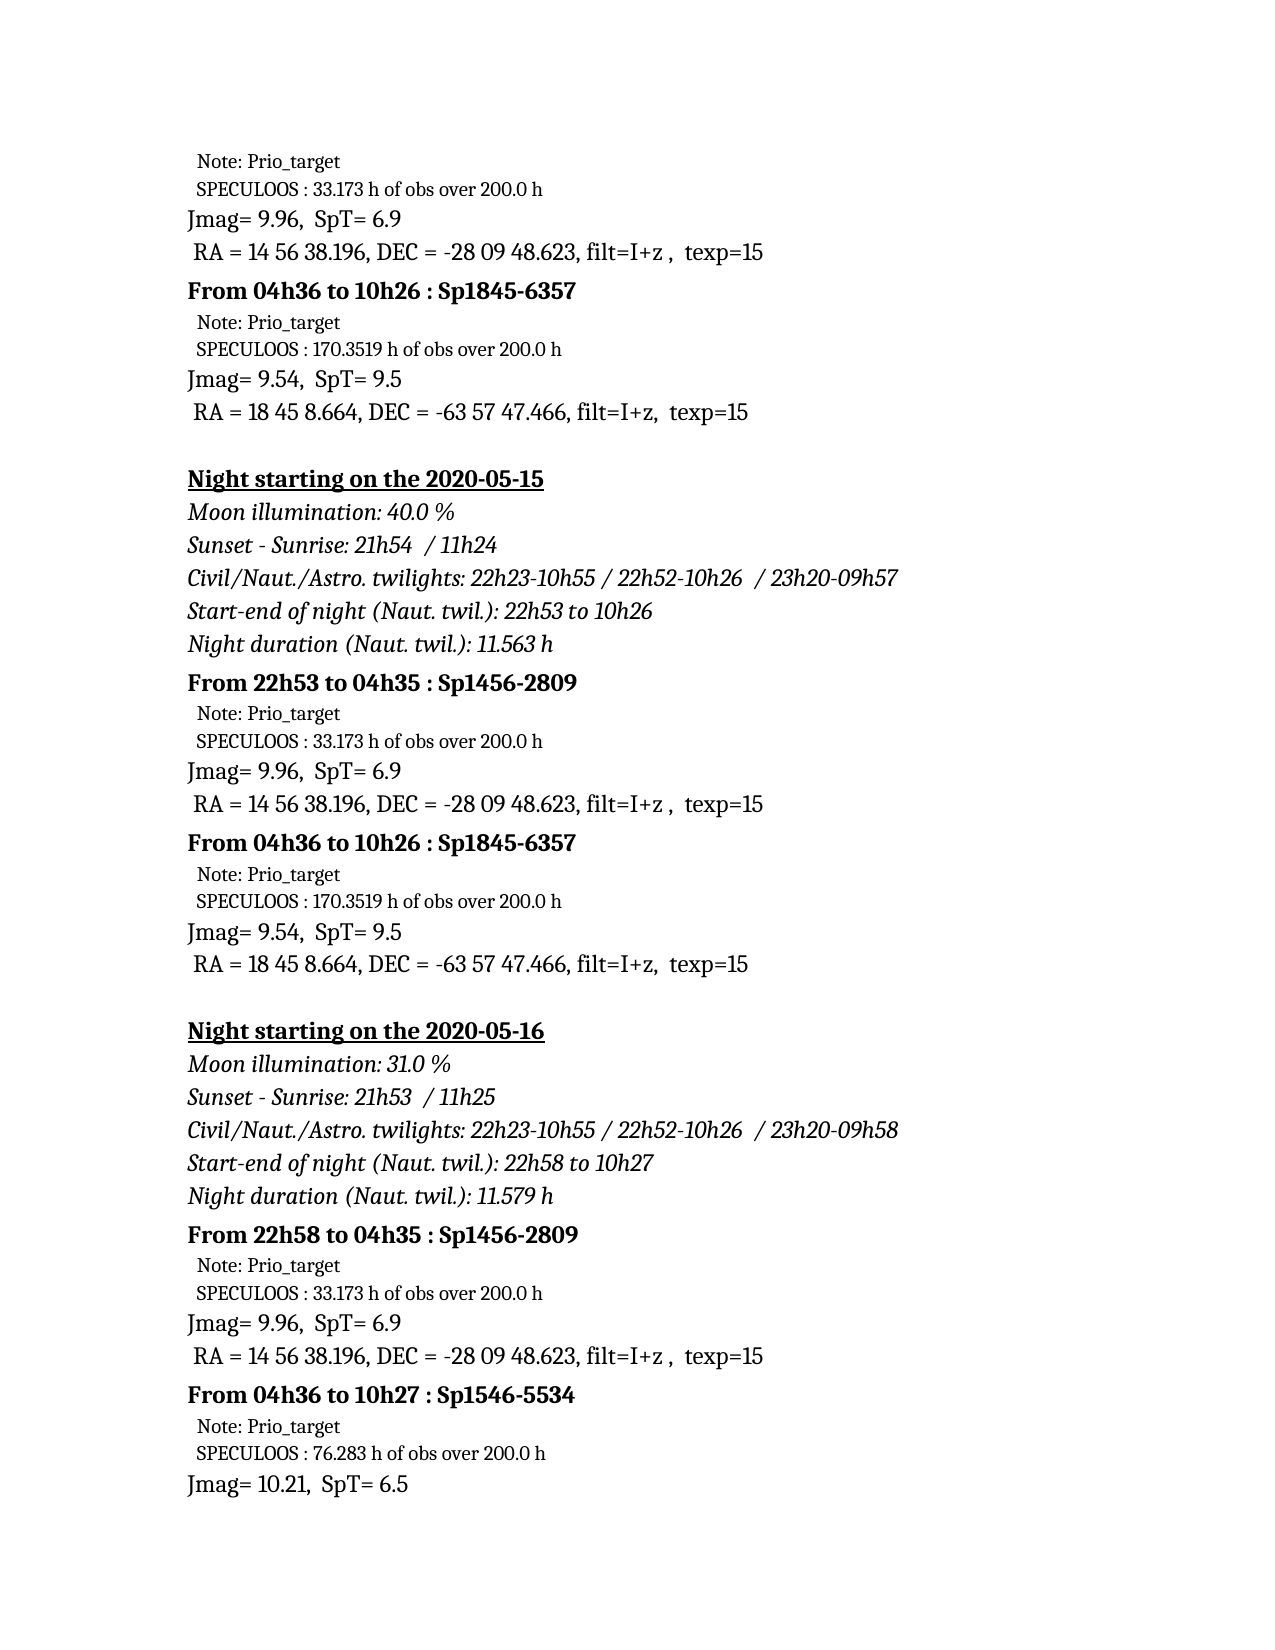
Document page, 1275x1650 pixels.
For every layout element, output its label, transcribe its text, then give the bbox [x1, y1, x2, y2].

text From 04h36 to 10h26 : Sp1845-6357 [187, 829, 1087, 858]
text From 22h53 to 04h35 : Sp1456-2809 [187, 669, 1087, 698]
text From 04h36 to 10h27 : Sp1546-5534 [187, 1381, 1087, 1410]
text Night duration (Naut. twil.): 11.563 h [187, 630, 1087, 658]
text SPECULOOS : 170.3519 h of obs over 200.0 h [187, 890, 1087, 914]
text From 22h58 to 04h35 : Sp1456-2809 [187, 1221, 1087, 1250]
text RA = 14 56 38.196, DEC = -28 09 48.623, filt=I+z , texp=15 [187, 238, 1087, 267]
text SPECULOOS : 33.173 h of obs over 200.0 h [187, 177, 1087, 201]
text Night starting on the 2020-05-15 [187, 465, 1087, 493]
text Note: Prio_target [187, 150, 1087, 174]
text SPECULOOS : 170.3519 h of obs over 200.0 h [187, 338, 1087, 362]
text Start-end of night (Naut. twil.): 22h58 to 10h27 [187, 1149, 1087, 1178]
text Jmag= 9.54, SpT= 9.5 [187, 917, 1087, 946]
text RA = 14 56 38.196, DEC = -28 09 48.623, filt=I+z , texp=15 [187, 1342, 1087, 1371]
text RA = 18 45 8.664, DEC = -63 57 47.466, filt=I+z, texp=15 [187, 950, 1087, 979]
text Night duration (Naut. twil.): 11.579 h [187, 1182, 1087, 1211]
text SPECULOOS : 76.283 h of obs over 200.0 h [187, 1442, 1087, 1466]
text Moon illumination: 31.0 % [187, 1050, 1087, 1078]
text From 04h36 to 10h26 : Sp1845-6357 [187, 277, 1087, 306]
text Civil/Naut./Astro. twilights: 22h23-10h55 / 22h52-10h26 / 23h20-09h58 [187, 1116, 1087, 1144]
text Jmag= 10.21, SpT= 6.5 [187, 1469, 1087, 1498]
text Jmag= 9.96, SpT= 6.9 [187, 757, 1087, 786]
text RA = 14 56 38.196, DEC = -28 09 48.623, filt=I+z , texp=15 [187, 790, 1087, 819]
text Jmag= 9.96, SpT= 6.9 [187, 1309, 1087, 1338]
text SPECULOOS : 33.173 h of obs over 200.0 h [187, 1282, 1087, 1306]
text Note: Prio_target [187, 310, 1087, 334]
text Jmag= 9.54, SpT= 9.5 [187, 365, 1087, 394]
text Jmag= 9.96, SpT= 6.9 [187, 205, 1087, 234]
text SPECULOOS : 33.173 h of obs over 200.0 h [187, 729, 1087, 753]
text Note: Prio_target [187, 1414, 1087, 1438]
text Note: Prio_target [187, 702, 1087, 726]
text Sunset - Sunrise: 21h54 / 11h24 [187, 531, 1087, 559]
text Note: Prio_target [187, 862, 1087, 886]
text Civil/Naut./Astro. twilights: 22h23-10h55 / 22h52-10h26 / 23h20-09h57 [187, 564, 1087, 592]
text Moon illumination: 40.0 % [187, 498, 1087, 526]
text Note: Prio_target [187, 1254, 1087, 1278]
text Night starting on the 2020-05-16 [187, 1017, 1087, 1046]
text RA = 18 45 8.664, DEC = -63 57 47.466, filt=I+z, texp=15 [187, 398, 1087, 427]
text Sunset - Sunrise: 21h53 / 11h25 [187, 1083, 1087, 1112]
text Start-end of night (Naut. twil.): 22h53 to 10h26 [187, 597, 1087, 626]
